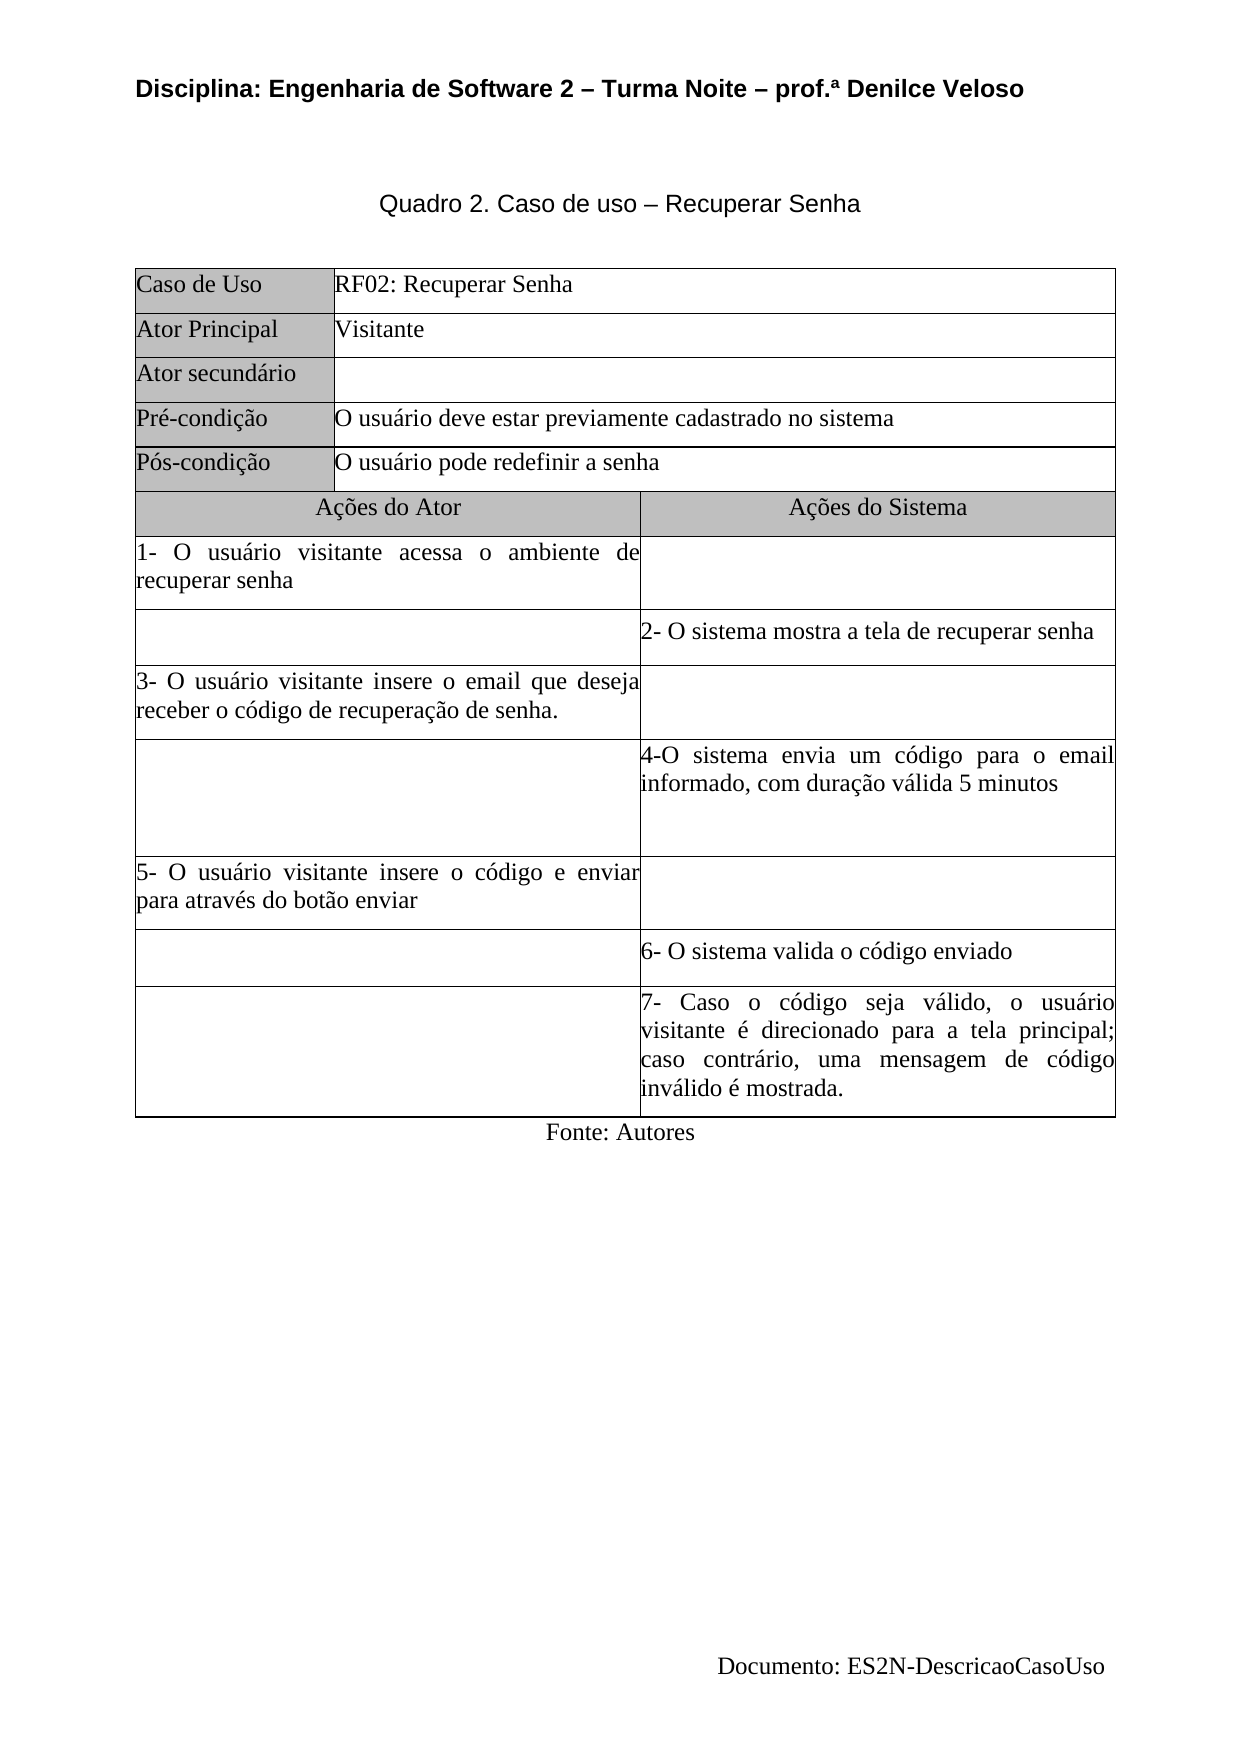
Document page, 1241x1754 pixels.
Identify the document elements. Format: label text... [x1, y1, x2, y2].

table_cell [641, 537, 1115, 609]
table_cell [136, 987, 640, 1116]
table_cell Pré-condição [136, 403, 334, 446]
table_cell 6- O sistema valida o código enviado [641, 930, 1115, 986]
text Fonte: Autores [135, 1118, 1105, 1146]
table_cell 3- O usuário visitante insere o email que deseja receber o código de recuperação de senha. [136, 666, 640, 739]
table_cell 1- O usuário visitante acessa o ambiente de recuperar senha [136, 537, 640, 609]
table_cell Ator Principal [136, 314, 334, 357]
table_cell Ações do Sistema [641, 492, 1115, 536]
table_cell Pós-condição [136, 448, 334, 491]
table_cell [136, 740, 640, 856]
table_cell O usuário deve estar previamente cadastrado no sistema [335, 403, 1115, 446]
table_cell Ações do Ator [136, 492, 640, 536]
table_cell [335, 358, 1115, 402]
table_cell 7- Caso o código seja válido, o usuário visitante é direcionado para a tela principal; caso contrário, uma mensagem de código inválido é mostrada. [641, 987, 1115, 1116]
text Quadro 2. Caso de uso – Recuperar Senha [135, 189, 1105, 218]
table_cell O usuário pode redefinir a senha [335, 448, 1115, 491]
table_header RF02: Recuperar Senha [335, 269, 1115, 313]
table_cell 5- O usuário visitante insere o código e enviar para através do botão enviar [136, 857, 640, 929]
table_cell [136, 930, 640, 986]
table_header Caso de Uso [136, 269, 334, 313]
table_cell Ator secundário [136, 358, 334, 402]
table_cell [136, 610, 640, 665]
table_cell [641, 666, 1115, 739]
table_cell 2- O sistema mostra a tela de recuperar senha [641, 610, 1115, 665]
table_cell Visitante [335, 314, 1115, 357]
table_cell [641, 857, 1115, 929]
table_cell 4-O sistema envia um código para o email informado, com duração válida 5 minutos [641, 740, 1115, 856]
